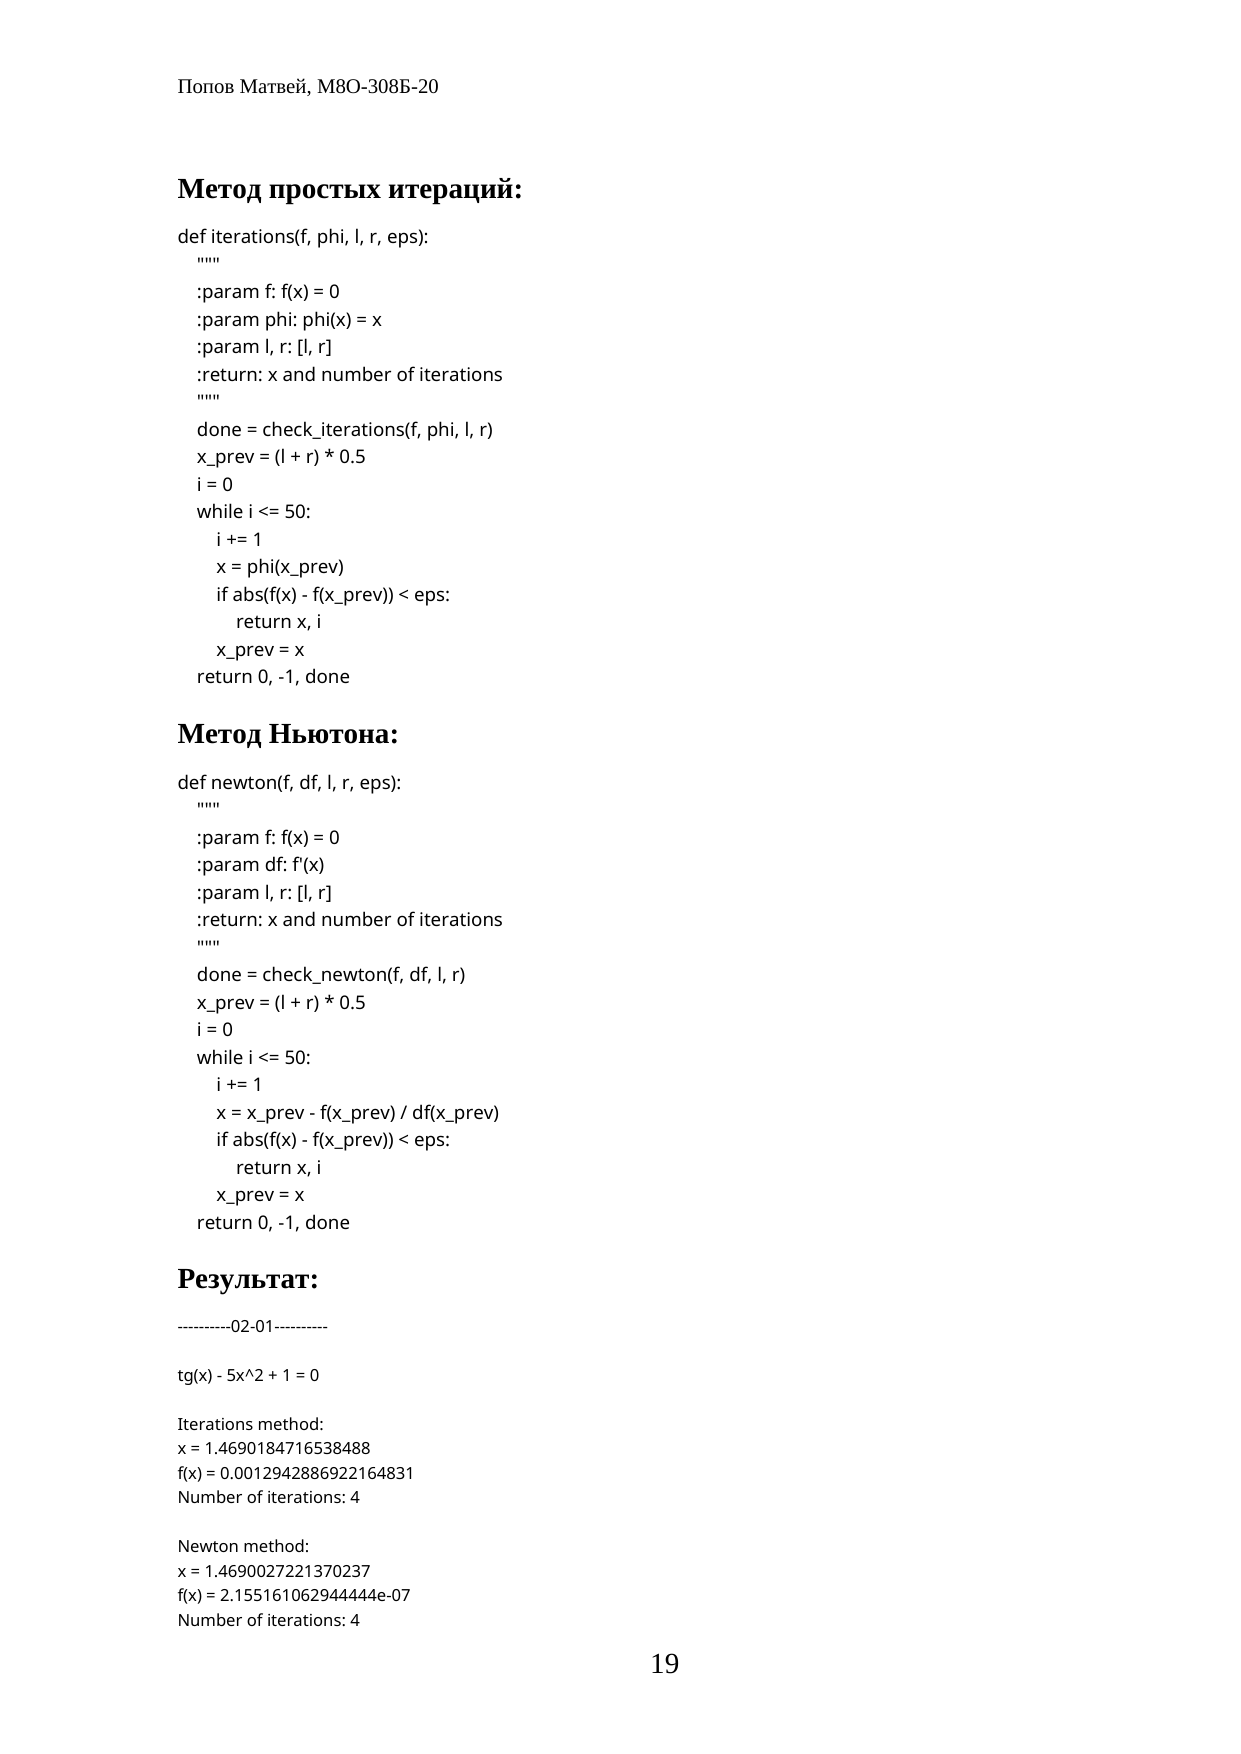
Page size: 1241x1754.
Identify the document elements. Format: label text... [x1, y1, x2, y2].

text return 0, -1, done [177, 1209, 1152, 1234]
text Iterations method: [177, 1412, 1152, 1435]
text f(x) = 2.155161062944444e-07 [177, 1584, 1152, 1606]
text :param f: f(x) = 0 [177, 824, 1152, 849]
text i += 1 [177, 526, 1152, 552]
text x = phi(x_prev) [177, 554, 1152, 579]
text Метод Ньютона: [177, 716, 1152, 750]
text return x, i [177, 1154, 1152, 1179]
text x_prev = (l + r) * 0.5 [177, 989, 1152, 1014]
text done = check_iterations(f, phi, l, r) [177, 416, 1152, 442]
text while i <= 50: [177, 1044, 1152, 1069]
text if abs(f(x) - f(x_prev)) < eps: [177, 581, 1152, 607]
text x_prev = x [177, 636, 1152, 662]
text return x, i [177, 609, 1152, 634]
text x_prev = (l + r) * 0.5 [177, 444, 1152, 469]
text if abs(f(x) - f(x_prev)) < eps: [177, 1127, 1152, 1152]
text """ [177, 797, 1152, 822]
text """ [177, 934, 1152, 959]
text i = 0 [177, 471, 1152, 497]
text Результат: [177, 1262, 1152, 1295]
text i += 1 [177, 1072, 1152, 1097]
text :param l, r: [l, r] [177, 334, 1152, 359]
text :param df: f'(x) [177, 852, 1152, 877]
text done = check_newton(f, df, l, r) [177, 962, 1152, 987]
text x = 1.4690184716538488 [177, 1437, 1152, 1459]
text :param l, r: [l, r] [177, 879, 1152, 904]
text """ [177, 251, 1152, 277]
text :return: x and number of iterations [177, 907, 1152, 932]
text :return: x and number of iterations [177, 361, 1152, 387]
text tg(x) - 5x^2 + 1 = 0 [177, 1363, 1152, 1386]
text """ [177, 389, 1152, 414]
text def newton(f, df, l, r, eps): [177, 769, 1152, 794]
text return 0, -1, done [177, 664, 1152, 689]
text :param phi: phi(x) = x [177, 306, 1152, 332]
text Number of iterations: 4 [177, 1608, 1152, 1631]
text i = 0 [177, 1017, 1152, 1042]
text x = 1.4690027221370237 [177, 1559, 1152, 1582]
text x_prev = x [177, 1182, 1152, 1207]
text Newton method: [177, 1535, 1152, 1557]
text while i <= 50: [177, 499, 1152, 524]
text x = x_prev - f(x_prev) / df(x_prev) [177, 1099, 1152, 1124]
text def iterations(f, phi, l, r, eps): [177, 224, 1152, 249]
text :param f: f(x) = 0 [177, 279, 1152, 304]
text Метод простых итераций: [177, 171, 1152, 204]
text f(x) = 0.0012942886922164831 [177, 1461, 1152, 1484]
text Number of iterations: 4 [177, 1486, 1152, 1508]
text ----------02-01---------- [177, 1314, 1152, 1337]
